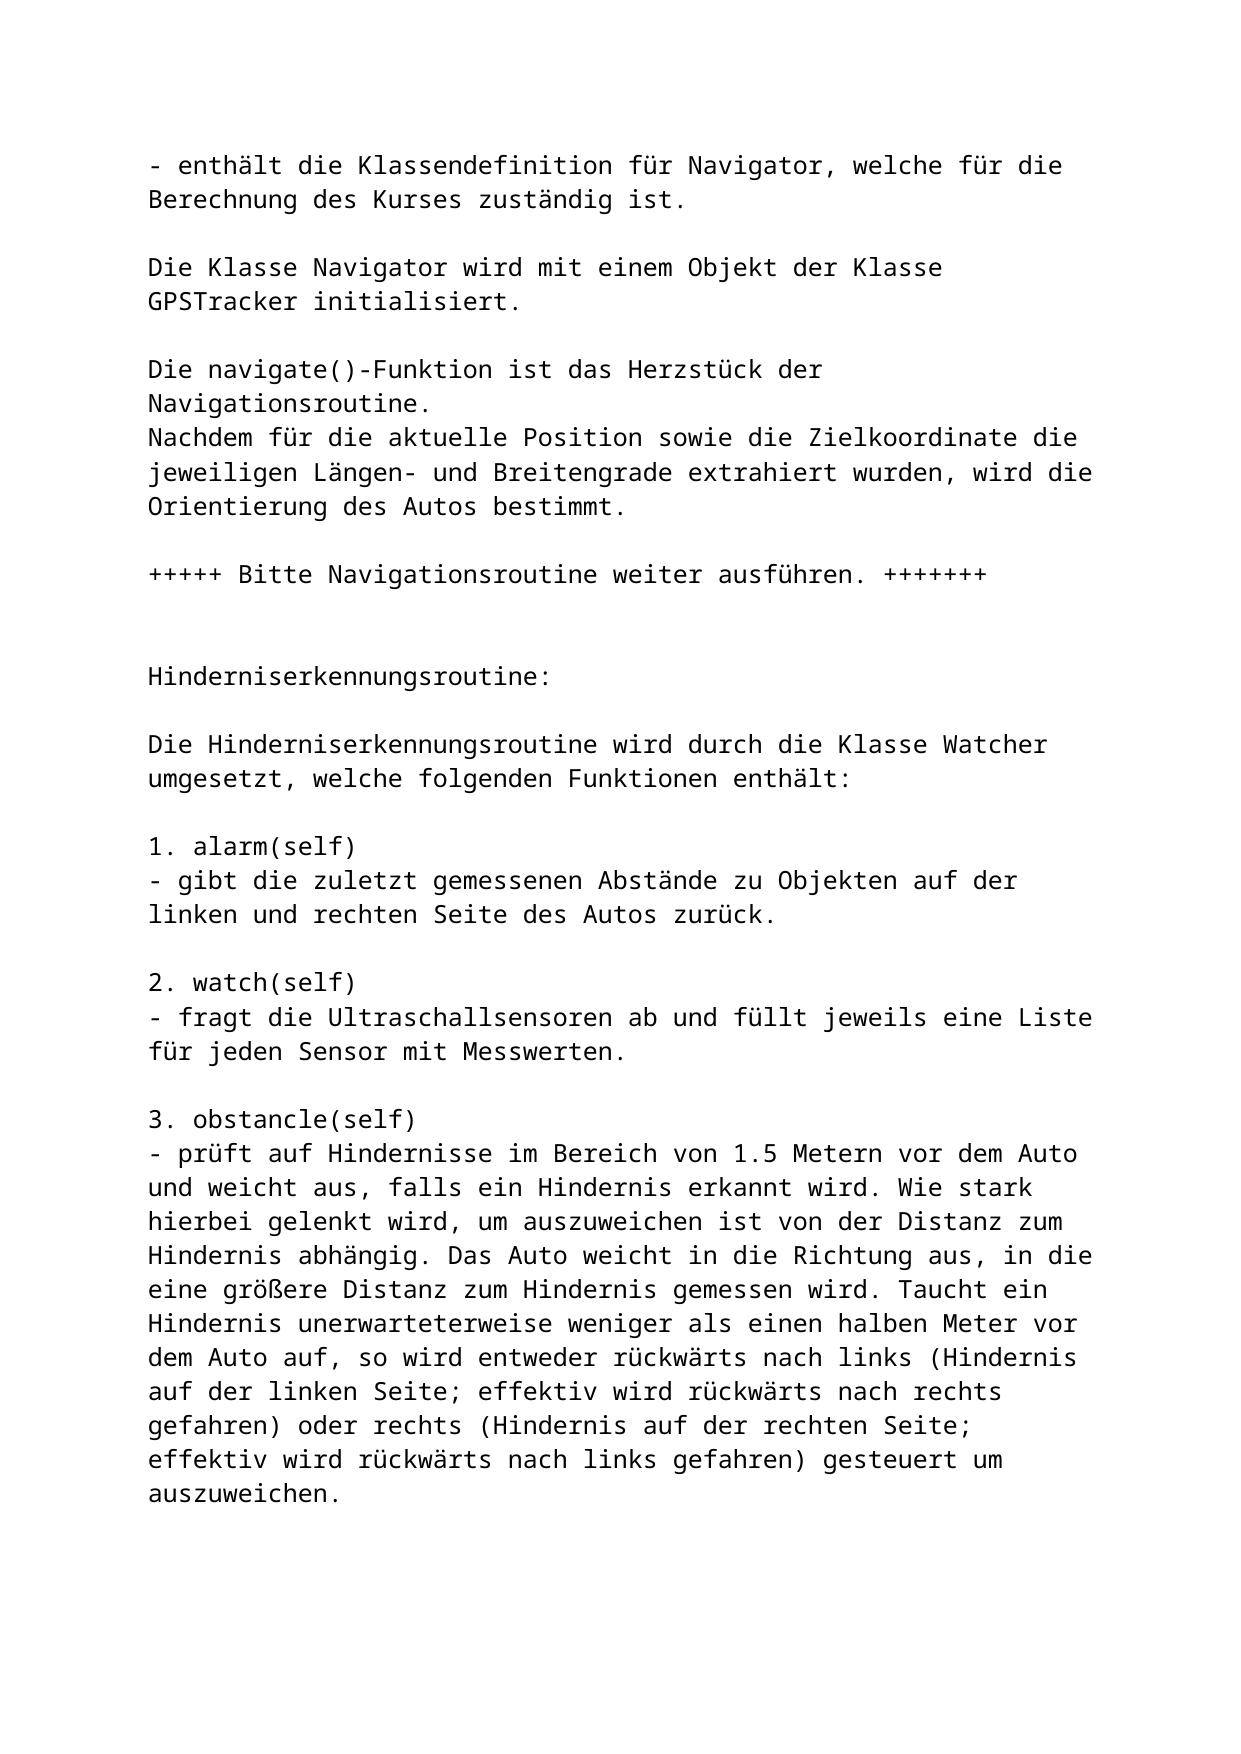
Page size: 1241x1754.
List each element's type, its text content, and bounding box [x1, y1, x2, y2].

text - gibt die zuletzt gemessenen Abstände zu Objekten auf der linken und rechten Seite des Autos zurück. [148, 863, 1093, 931]
text Hinderniserkennungsroutine: [148, 658, 1093, 693]
text Nachdem für die aktuelle Position sowie die Zielkoordinate die jeweiligen Längen- und Breitengrade extrahiert wurden, wird die Orientierung des Autos bestimmt. [148, 420, 1093, 522]
text - enthält die Klassendefinition für Navigator, welche für die Berechnung des Kurses zuständig ist. [148, 148, 1093, 216]
text 3. obstancle(self) [148, 1101, 1093, 1135]
text 1. alarm(self) [148, 829, 1093, 863]
text Die Hinderniserkennungsroutine wird durch die Klasse Watcher umgesetzt, welche folgenden Funktionen enthält: [148, 727, 1093, 795]
text - prüft auf Hindernisse im Bereich von 1.5 Metern vor dem Auto und weicht aus, falls ein Hindernis erkannt wird. Wie stark hierbei gelenkt wird, um auszuweichen ist von der Distanz zum Hindernis abhängig. Das Auto weicht in die Richtung aus, in die eine größere Distanz zum Hindernis gemessen wird. Taucht ein Hindernis unerwarteterweise weniger als einen halben Meter vor dem Auto auf, so wird entweder rückwärts nach links (Hindernis auf der linken Seite; effektiv wird rückwärts nach rechts gefahren) oder rechts (Hindernis auf der rechten Seite; effektiv wird rückwärts nach links gefahren) gesteuert um auszuweichen. [148, 1135, 1093, 1510]
text Die Klasse Navigator wird mit einem Objekt der Klasse GPSTracker initialisiert. [148, 250, 1093, 318]
text +++++ Bitte Navigationsroutine weiter ausführen. +++++++ [148, 556, 1093, 590]
text 2. watch(self) [148, 965, 1093, 999]
text - fragt die Ultraschallsensoren ab und füllt jeweils eine Liste für jeden Sensor mit Messwerten. [148, 999, 1093, 1067]
text Die navigate()-Funktion ist das Herzstück der Navigationsroutine. [148, 352, 1093, 420]
